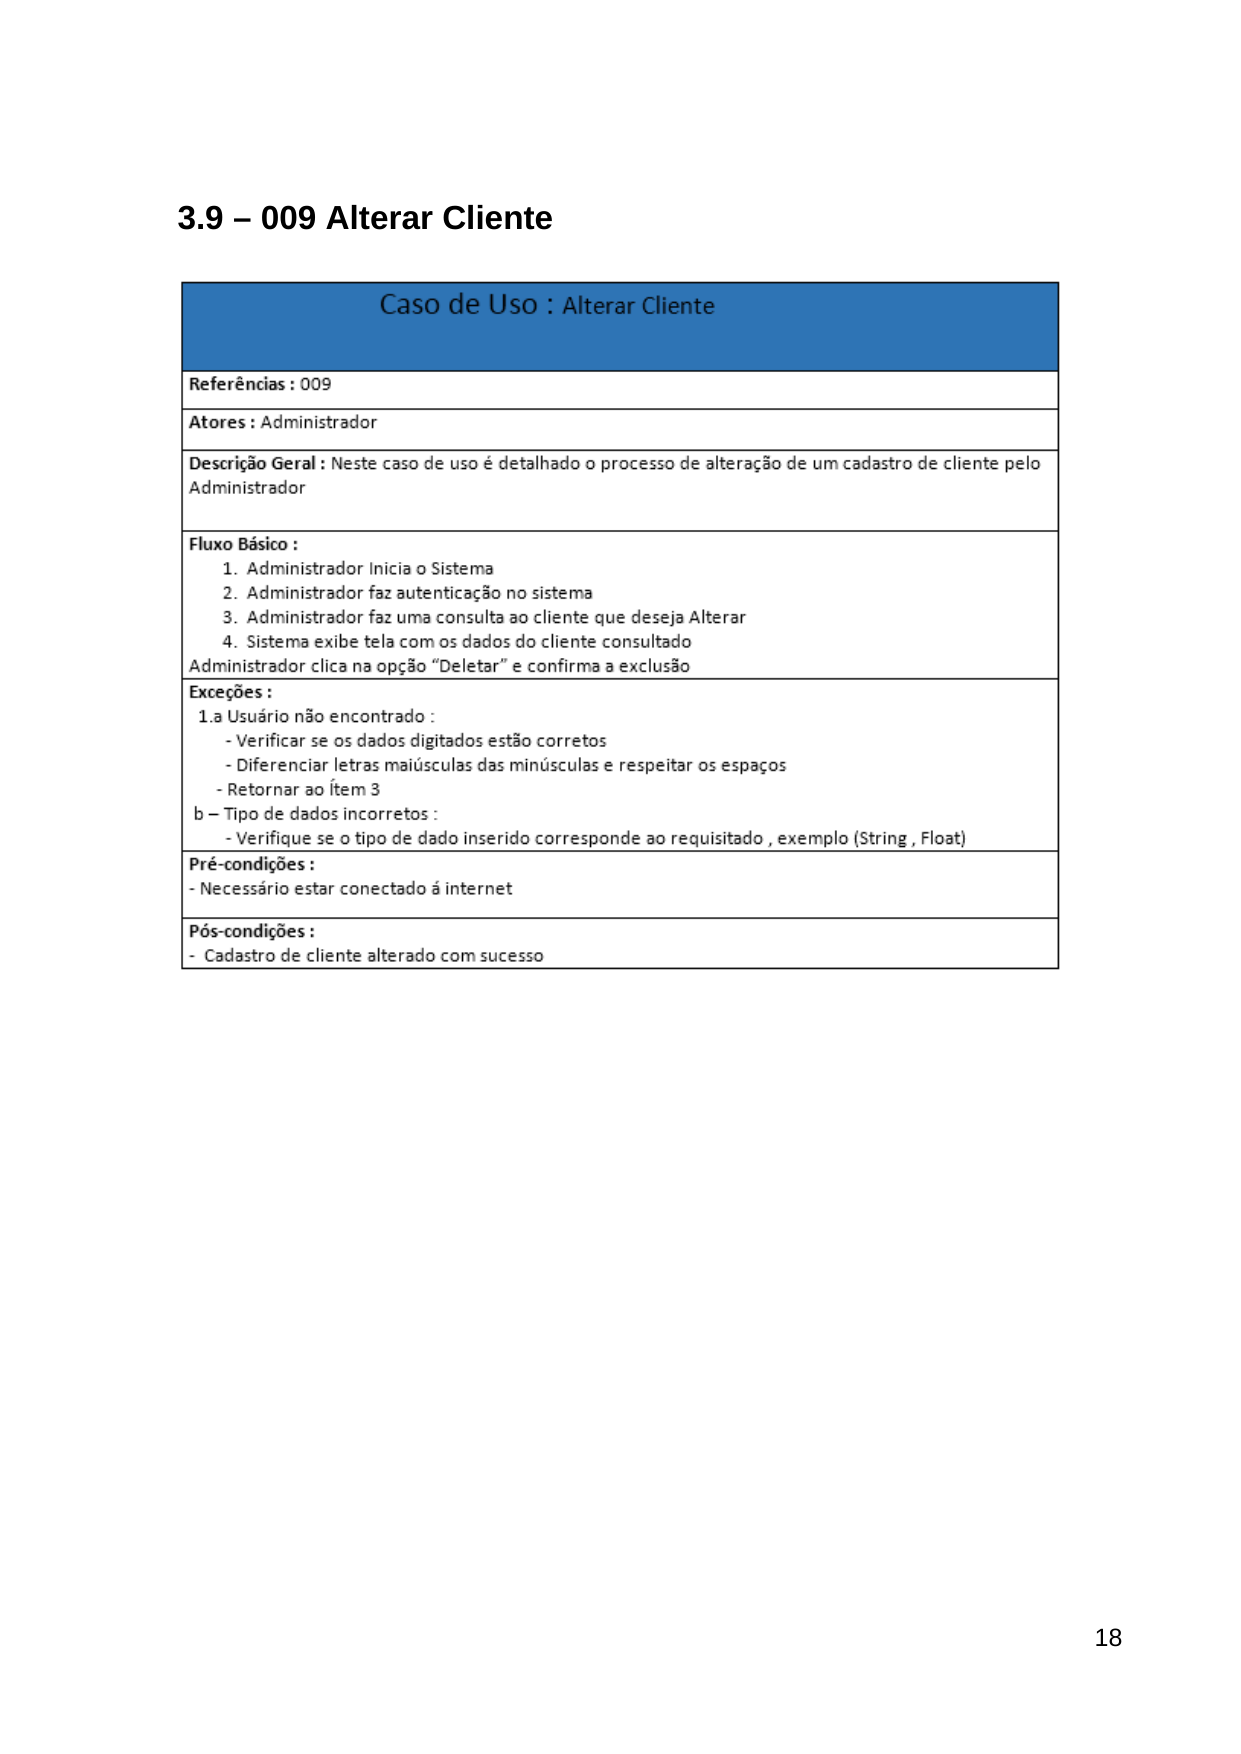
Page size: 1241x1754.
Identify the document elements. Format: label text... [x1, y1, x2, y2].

picture [177, 276, 1063, 974]
subtitle 3.9 – 009 Alterar Cliente [177, 198, 1122, 236]
